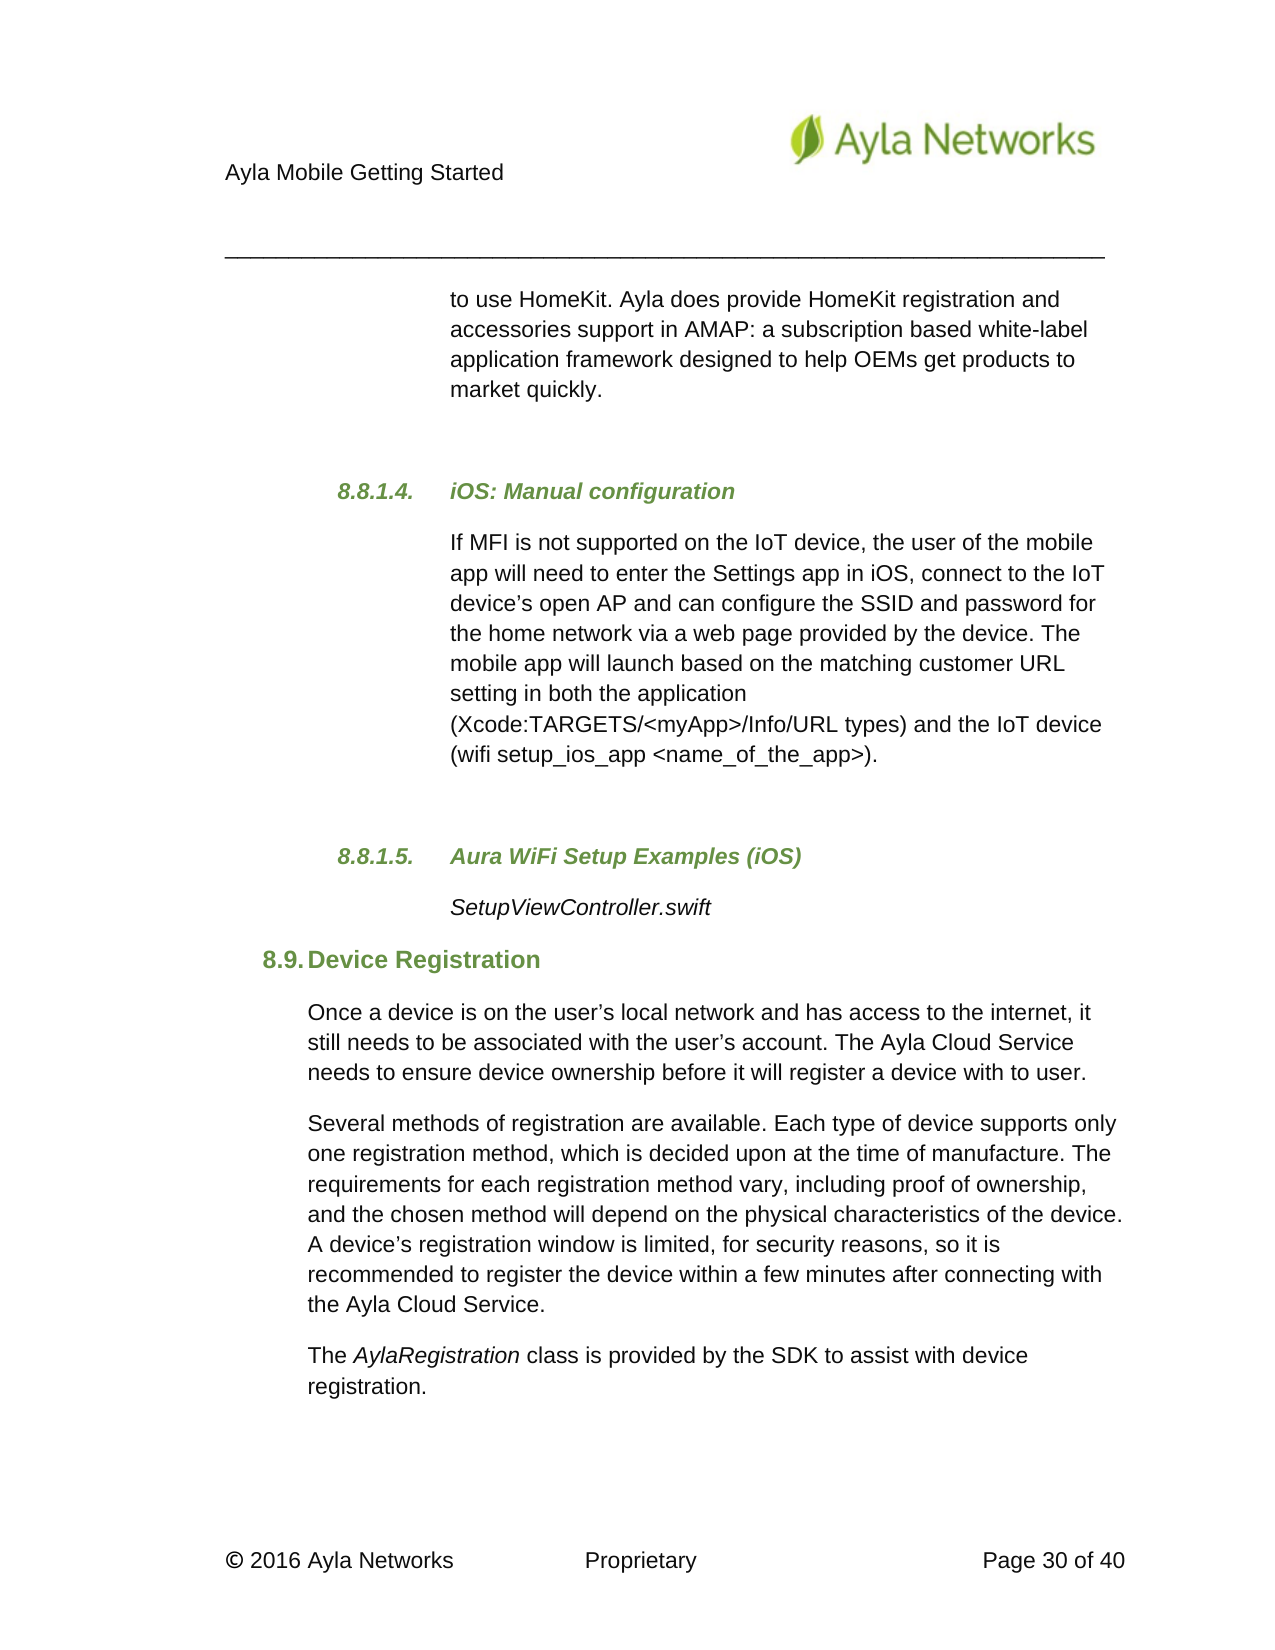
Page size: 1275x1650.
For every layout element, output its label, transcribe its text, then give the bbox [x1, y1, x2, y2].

text Once a device is on the user’s local network and has access to the internet, it still needs to be associated with the user’s account. The Ayla Cloud Service needs to ensure device ownership before it will register a device with to user. [307, 999, 1125, 1086]
text If MFI is not supported on the IoT device, the user of the mobile app will need to enter the Settings app in iOS, connect to the IoT device’s open AP and can configure the SSID and password for the home network via a web page provided by the device. The mobile app will launch based on the matching customer URL setting in both the application (Xcode:TARGETS/<myApp>/Info/URL types) and the IoT device (wifi setup_ios_app <name_of_the_app>). [450, 529, 1125, 767]
text The AylaRegistration class is provided by the SDK to assist with device registration. [307, 1342, 1125, 1399]
subtitle Aura WiFi Setup Examples (iOS) [337, 843, 1125, 869]
picture [776, 95, 1125, 181]
text SetupViewController.swift [450, 894, 1125, 920]
text Several methods of registration are available. Each type of device supports only one registration method, which is decided upon at the time of manufacture. The requirements for each registration method vary, including proof of ownership, and the chosen method will depend on the physical characteristics of the device. A device’s registration window is limited, for security reasons, so it is recommended to register the device within a few minutes after connecting with the Ayla Cloud Service. [307, 1110, 1125, 1318]
subtitle iOS: Manual configuration [337, 478, 1125, 504]
subtitle Device Registration [262, 945, 1125, 974]
